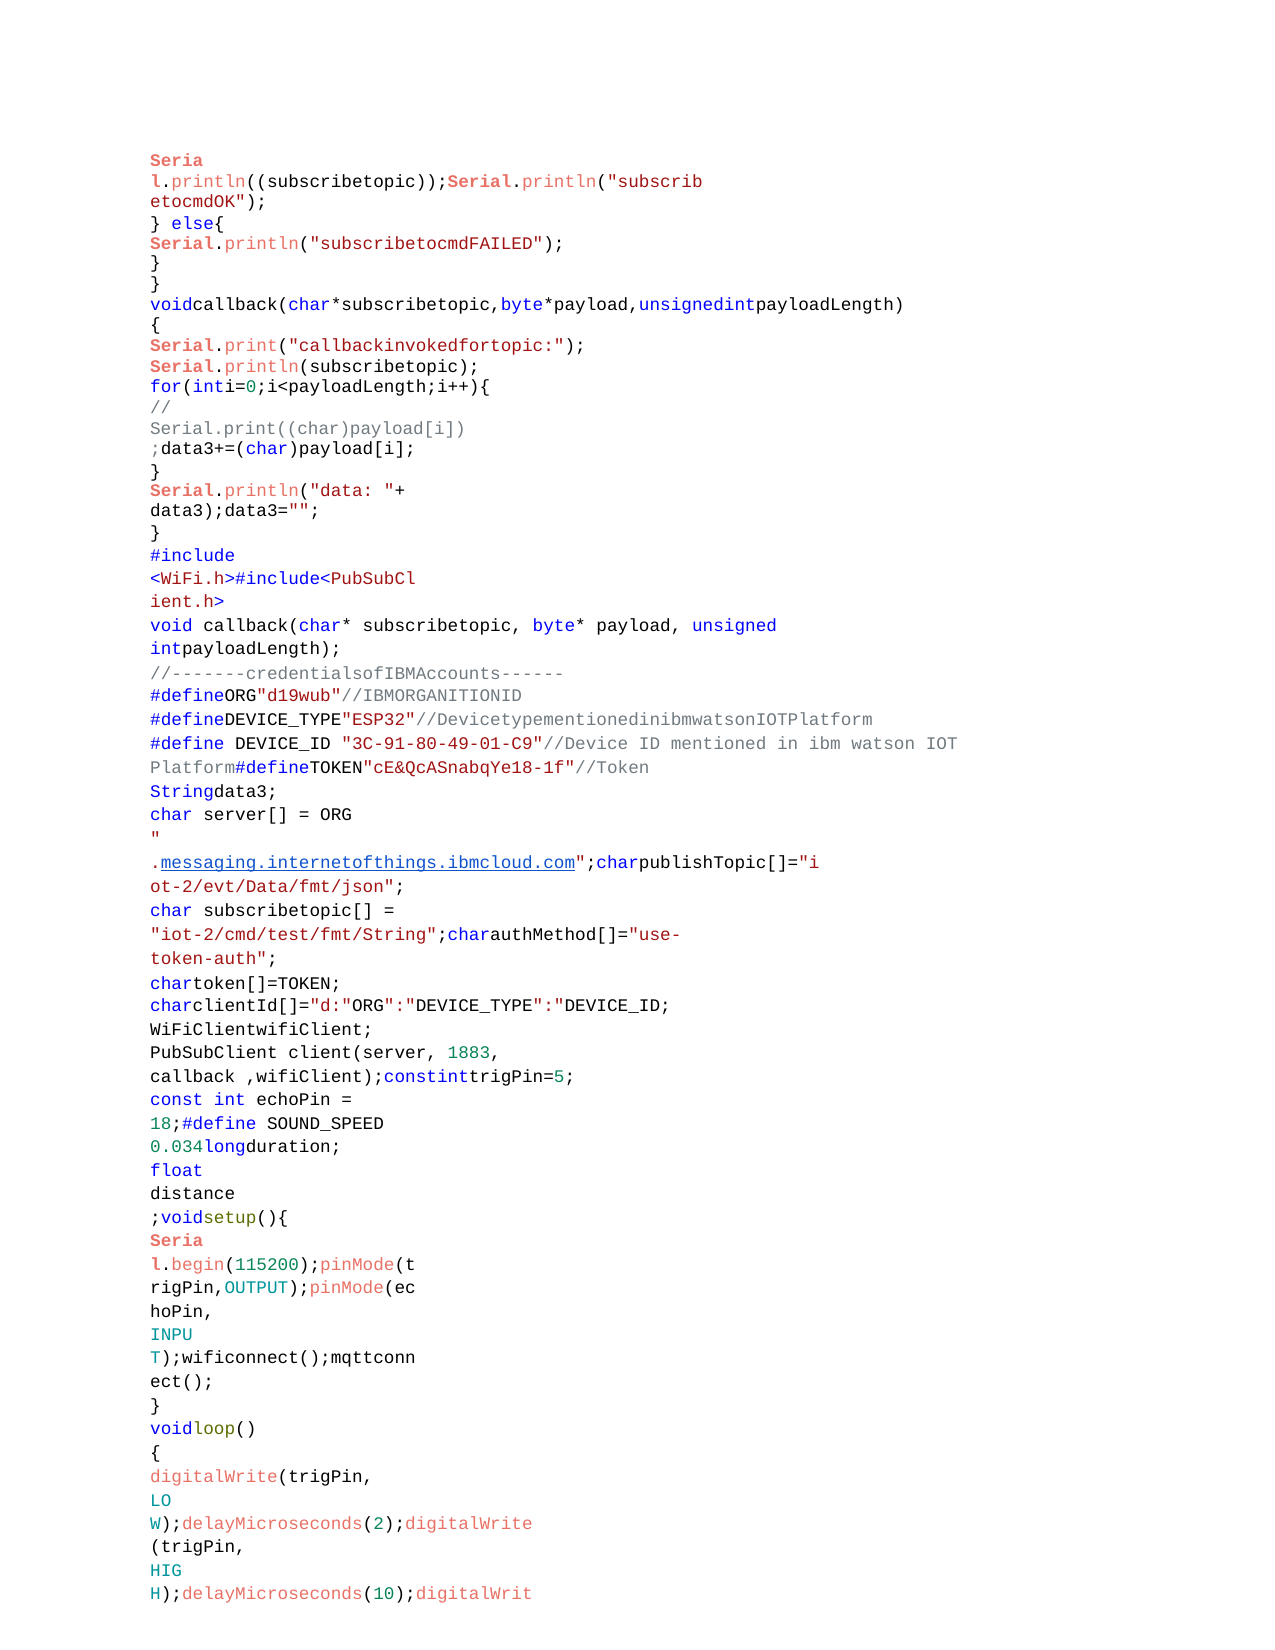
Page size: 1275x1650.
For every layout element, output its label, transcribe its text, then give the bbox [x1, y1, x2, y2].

text } [150, 523, 1202, 544]
text #include<WiFi.h>#include<PubSubClient.h> [150, 546, 416, 613]
text char subscribetopic[] = "iot-2/cmd/test/fmt/String";charauthMethod[]="use-token-auth"; [150, 902, 705, 970]
text Serial.println("subscribetocmdFAILED"); [150, 234, 1202, 253]
text { [150, 316, 1202, 336]
text } [150, 254, 1202, 274]
text PubSubClient client(server, 1883, callback ,wifiClient);constinttrigPin=5; [150, 1044, 747, 1087]
text } [150, 274, 1202, 295]
text #defineDEVICE_TYPE"ESP32"//DevicetypementionedinibmwatsonIOTPlatform [150, 711, 1202, 731]
text chartoken[]=TOKEN; [150, 974, 1202, 993]
text const int echoPin = 18;#define SOUND_SPEED 0.034longduration; [150, 1091, 418, 1158]
text //-------credentialsofIBMAccounts------ [150, 663, 1202, 683]
text { [150, 1444, 1202, 1464]
text void callback(char* subscribetopic, byte* payload, unsigned intpayloadLength); [150, 616, 822, 660]
text Stringdata3; [150, 782, 1202, 802]
text WiFiClientwifiClient; [150, 1020, 1202, 1040]
text #define DEVICE_ID "3C-91-80-49-01-C9"//Device ID mentioned in ibm watson IOT Platform#defineTOKEN"cE&QcASnabqYe18-1f"//Token [150, 735, 1055, 778]
text } [150, 462, 1202, 481]
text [150, 1468, 533, 1605]
text charclientId[]="d:"ORG":"DEVICE_TYPE":"DEVICE_ID; [150, 996, 1202, 1016]
text #defineORG"d19wub"//IBMORGANITIONID [150, 687, 1202, 707]
text //Serial.print((char)payload[i]);data3+=(char)payload[i]; [150, 399, 513, 460]
text Serial.begin(115200);pinMode(trigPin,OUTPUT);pinMode(echoPin, INPUT);wificonnect();mqttconnect(); [150, 1232, 416, 1393]
text char server[] = ORG ".messaging.internetofthings.ibmcloud.com";charpublishTopic[]="iot-2/evt/Data/fmt/json"; [150, 805, 822, 898]
text } else{ [150, 214, 1202, 234]
text Serial.print("callbackinvokedfortopic:"); [150, 337, 1202, 357]
text float distance;voidsetup(){ [150, 1161, 312, 1228]
text Serial.println((subscribetopic));Serial.println("subscribetocmdOK"); [150, 152, 705, 212]
text for(inti=0;i<payloadLength;i++){ [150, 378, 1202, 398]
text Serial.println("data: "+ data3);data3=""; [150, 481, 492, 522]
text } [150, 1396, 1202, 1416]
text voidcallback(char*subscribetopic,byte*payload,unsignedintpayloadLength) [150, 295, 1202, 315]
text voidloop() [150, 1420, 1202, 1440]
text Serial.println(subscribetopic); [150, 357, 1202, 377]
